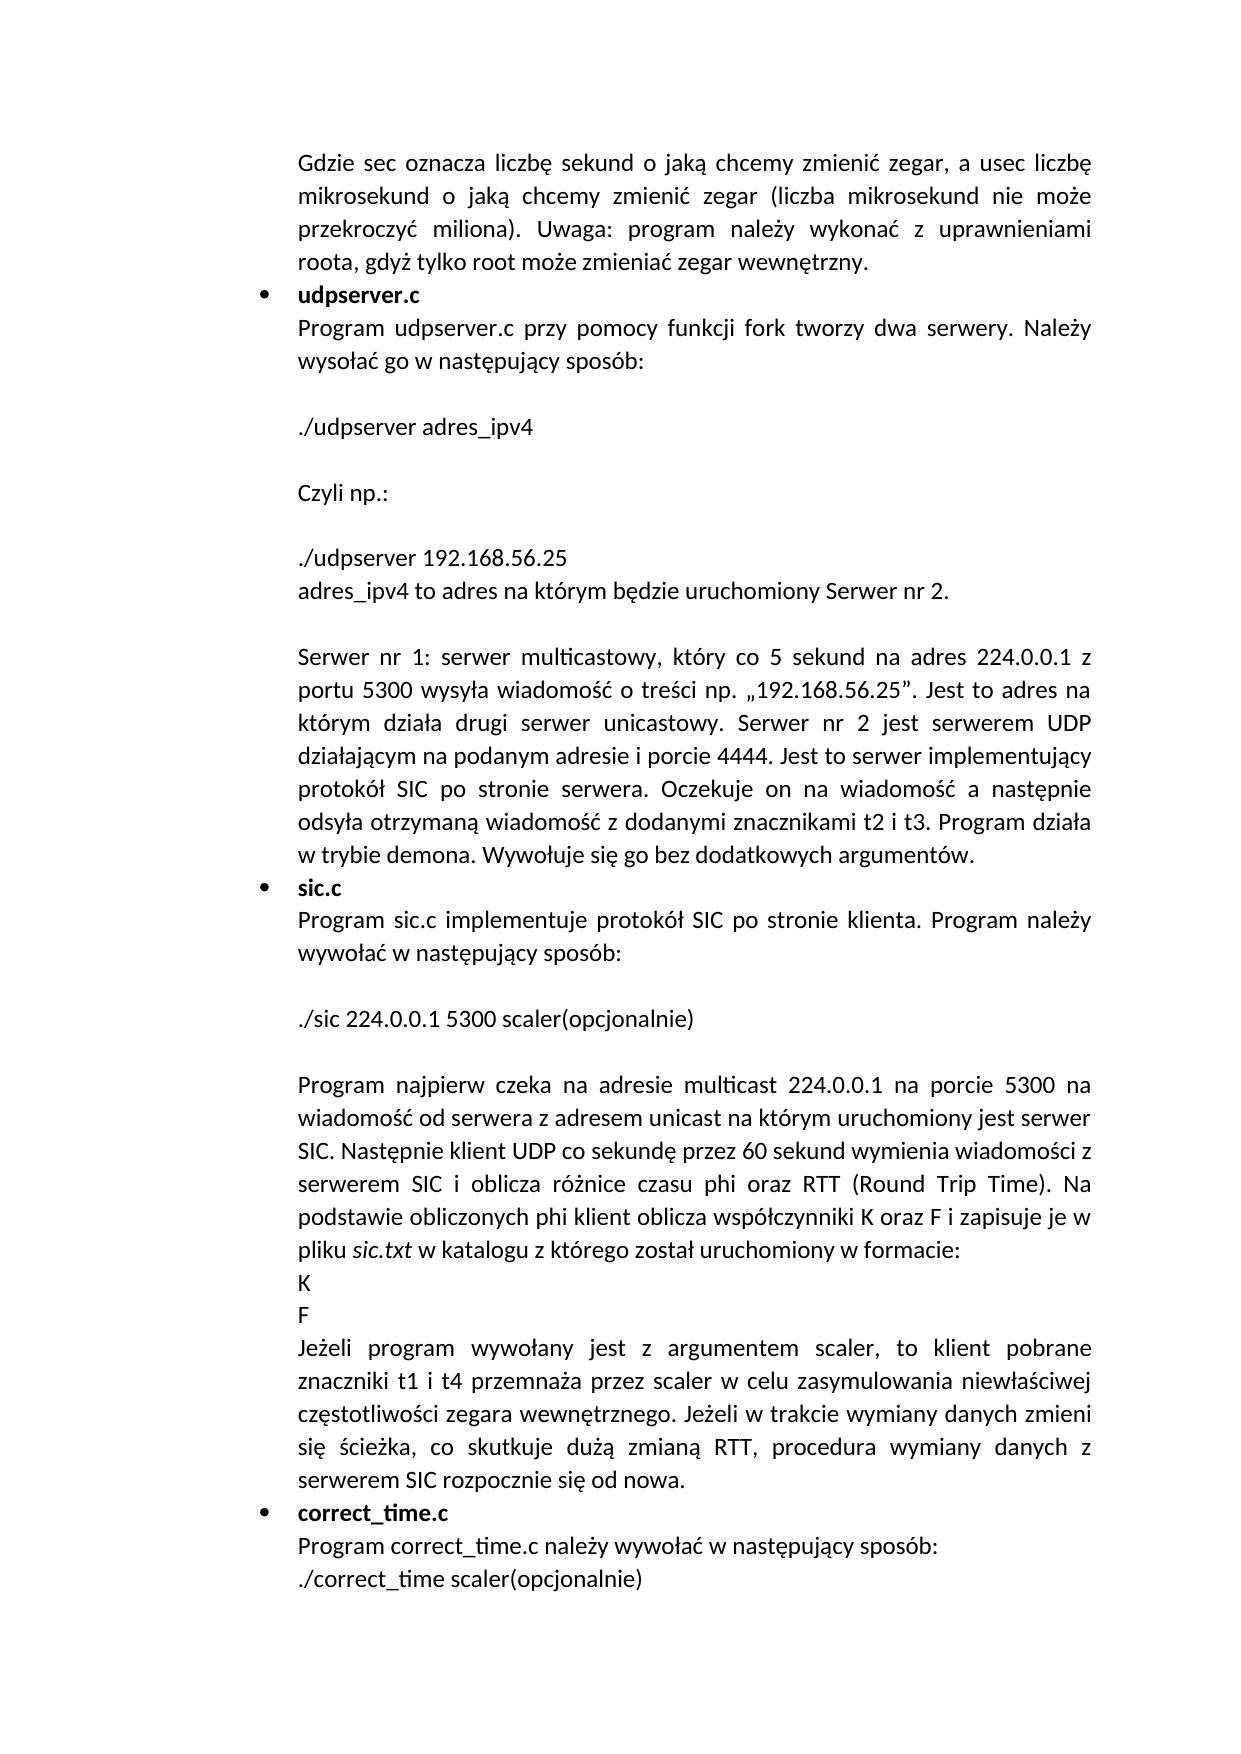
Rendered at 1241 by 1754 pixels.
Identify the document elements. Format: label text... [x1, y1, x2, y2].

list Gdzie sec oznacza liczbę sekund o jaką chcemy zmienić zegar, a usec liczbę mikrosekund o jaką chcemy zmienić zegar (liczba mikrosekund nie może przekroczyć miliona). Uwaga: program należy wykonać z uprawnieniami roota, gdyż tylko root może zmieniać zegar wewnętrzny. [298, 148, 1093, 277]
list adres_ipv4 to adres na którym będzie uruchomiony Serwer nr 2. [298, 576, 1093, 606]
list ./correct_time scaler(opcjonalnie) [298, 1563, 1093, 1593]
list Program najpierw czeka na adresie multicast 224.0.0.1 na porcie 5300 na wiadomość od serwera z adresem unicast na którym uruchomiony jest serwer SIC. Następnie klient UDP co sekundę przez 60 sekund wymienia wiadomości z serwerem SIC i oblicza różnice czasu phi oraz RTT (Round Trip Time). Na podstawie obliczonych phi klient oblicza współczynniki K oraz F i zapisuje je w pliku sic.txt w katalogu z którego został uruchomiony w formacie: [298, 1069, 1093, 1264]
list Program udpserver.c przy pomocy funkcji fork tworzy dwa serwery. Należy wysołać go w następujący sposób: [298, 312, 1093, 376]
list ./sic 224.0.0.1 5300 scaler(opcjonalnie) [298, 1003, 1093, 1034]
list udpserver.c [260, 279, 1093, 310]
list Program correct_time.c należy wywołać w następujący sposób: [298, 1530, 1093, 1561]
list K [298, 1267, 1093, 1297]
list Czyli np.: [298, 477, 1093, 507]
list F [298, 1300, 1093, 1330]
list Jeżeli program wywołany jest z argumentem scaler, to klient pobrane znaczniki t1 i t4 przemnaża przez scaler w celu zasymulowania niewłaściwej częstotliwości zegara wewnętrznego. Jeżeli w trakcie wymiany danych zmieni się ścieżka, co skutkuje dużą zmianą RTT, procedura wymiany danych z serwerem SIC rozpocznie się od nowa. [298, 1333, 1093, 1495]
list Program sic.c implementuje protokół SIC po stronie klienta. Program należy wywołać w następujący sposób: [298, 905, 1093, 968]
list ./udpserver adres_ipv4 [298, 411, 1093, 441]
list ./udpserver 192.168.56.25 [298, 543, 1093, 573]
list sic.c [260, 872, 1093, 902]
list correct_time.c [260, 1497, 1093, 1528]
list Serwer nr 1: serwer multicastowy, który co 5 sekund na adres 224.0.0.1 z portu 5300 wysyła wiadomość o treści np. „192.168.56.25”. Jest to adres na którym działa drugi serwer unicastowy. Serwer nr 2 jest serwerem UDP działającym na podanym adresie i porcie 4444. Jest to serwer implementujący protokół SIC po stronie serwera. Oczekuje on na wiadomość a następnie odsyła otrzymaną wiadomość z dodanymi znacznikami t2 i t3. Program działa w trybie demona. Wywołuje się go bez dodatkowych argumentów. [298, 641, 1093, 869]
